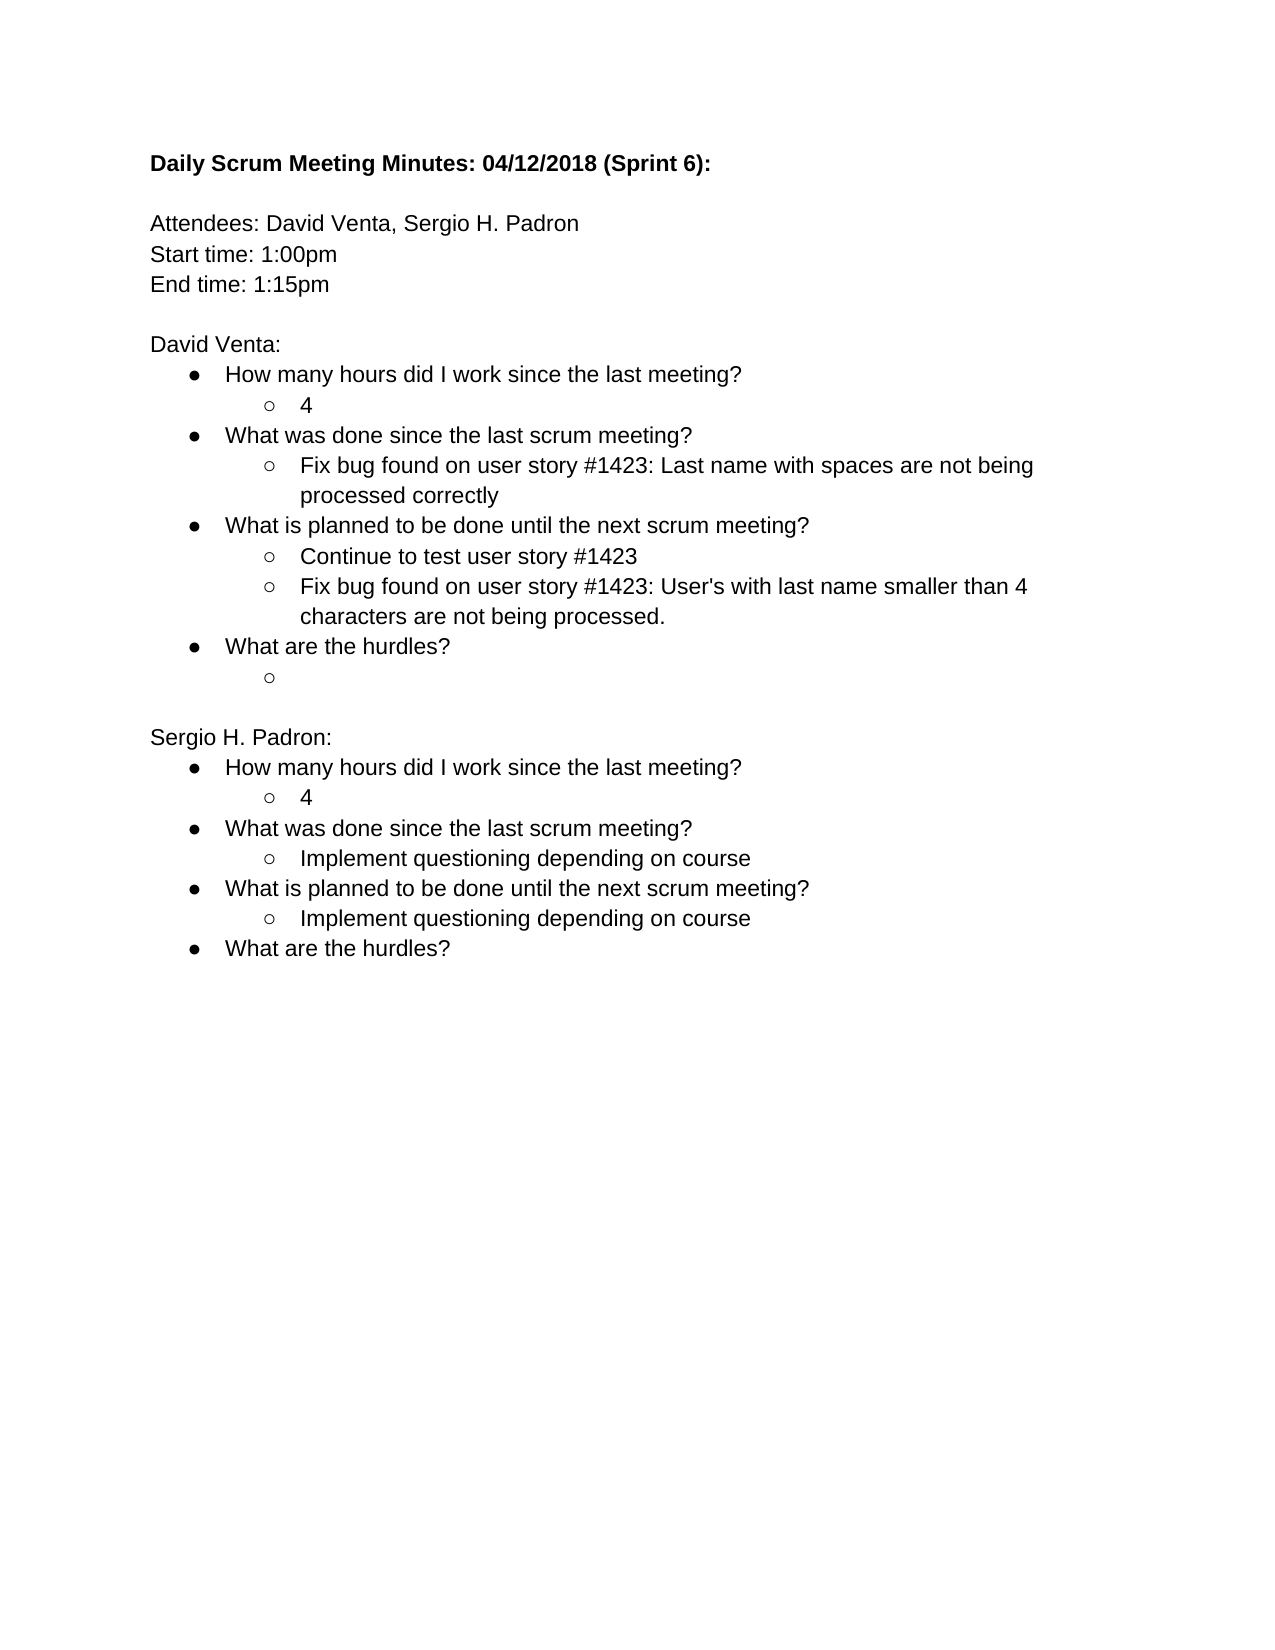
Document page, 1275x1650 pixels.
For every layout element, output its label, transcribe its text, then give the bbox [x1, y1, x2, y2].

list What are the hurdles? [187, 935, 1125, 962]
list Implement questioning depending on course [262, 845, 1125, 871]
list Fix bug found on user story #1423: Last name with spaces are not being processed correctly [262, 452, 1125, 509]
list What was done since the last scrum meeting? [187, 422, 1125, 448]
text David Venta: [150, 331, 1125, 358]
text Sergio H. Padron: [150, 724, 1125, 750]
list How many hours did I work since the last meeting? [187, 754, 1125, 781]
list What are the hurdles? [187, 633, 1125, 660]
text End time: 1:15pm [150, 271, 1125, 297]
list 4 [262, 392, 1125, 418]
list How many hours did I work since the last meeting? [187, 361, 1125, 388]
list 4 [262, 784, 1125, 811]
list What was done since the last scrum meeting? [187, 814, 1125, 841]
list What is planned to be done until the next scrum meeting? [187, 875, 1125, 901]
text Daily Scrum Meeting Minutes: 04/12/2018 (Sprint 6): [150, 150, 1125, 176]
text Attendees: David Venta, Sergio H. Padron [150, 210, 1125, 237]
list What is planned to be done until the next scrum meeting? [187, 512, 1125, 539]
text Start time: 1:00pm [150, 241, 1125, 267]
list Implement questioning depending on course [262, 905, 1125, 932]
list Fix bug found on user story #1423: User's with last name smaller than 4 characters are not being processed. [262, 573, 1125, 629]
list Continue to test user story #1423 [262, 543, 1125, 569]
